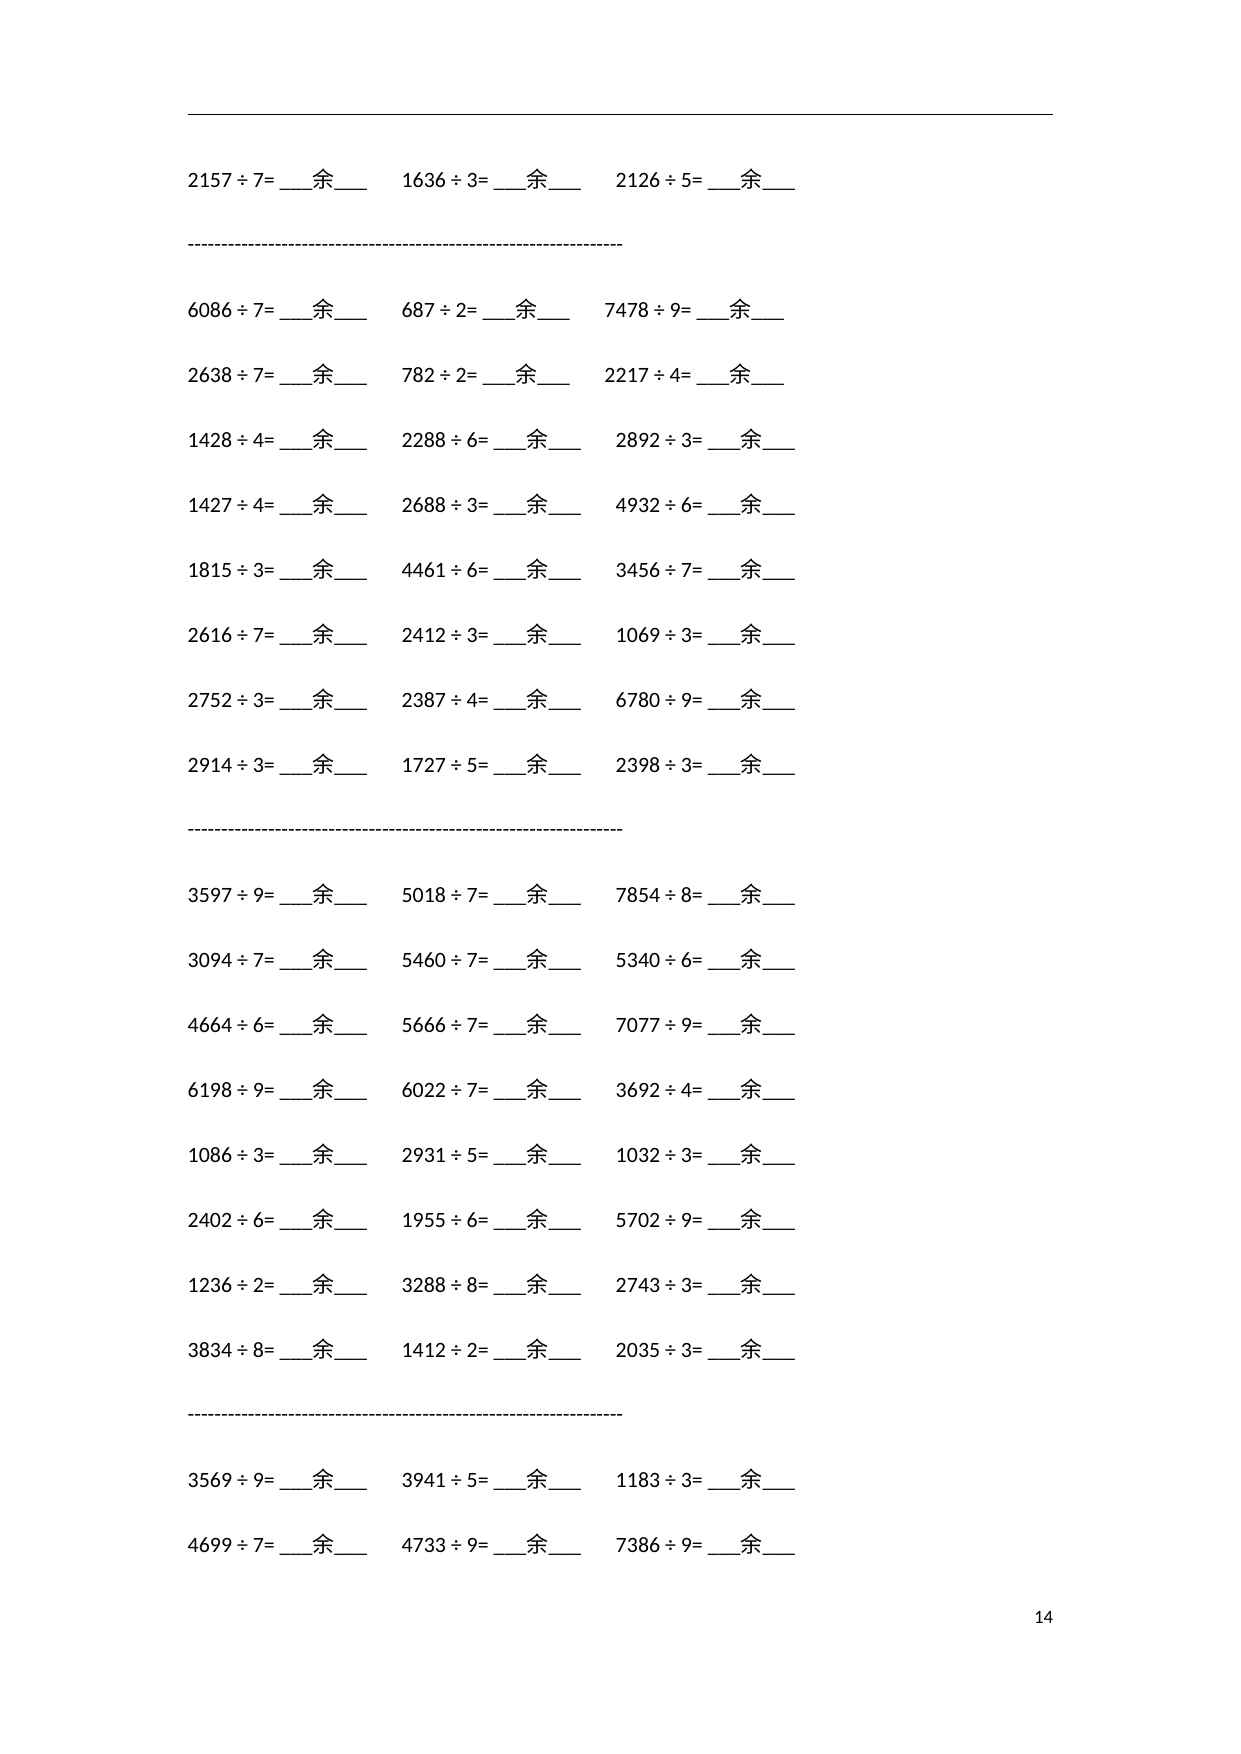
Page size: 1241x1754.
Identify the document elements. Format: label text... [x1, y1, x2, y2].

text 2402 ÷ 6= ___余___ 1955 ÷ 6= ___余___ 5702 ÷ 9= ___余___ [187, 1202, 1053, 1234]
text 2752 ÷ 3= ___余___ 2387 ÷ 4= ___余___ 6780 ÷ 9= ___余___ [187, 682, 1053, 714]
text 4699 ÷ 7= ___余___ 4733 ÷ 9= ___余___ 7386 ÷ 9= ___余___ [187, 1527, 1053, 1559]
text 1236 ÷ 2= ___余___ 3288 ÷ 8= ___余___ 2743 ÷ 3= ___余___ [187, 1267, 1053, 1299]
text 1086 ÷ 3= ___余___ 2931 ÷ 5= ___余___ 1032 ÷ 3= ___余___ [187, 1137, 1053, 1169]
text 3569 ÷ 9= ___余___ 3941 ÷ 5= ___余___ 1183 ÷ 3= ___余___ [187, 1462, 1053, 1494]
text 1815 ÷ 3= ___余___ 4461 ÷ 6= ___余___ 3456 ÷ 7= ___余___ [187, 552, 1053, 584]
text 1427 ÷ 4= ___余___ 2688 ÷ 3= ___余___ 4932 ÷ 6= ___余___ [187, 487, 1053, 519]
text 2914 ÷ 3= ___余___ 1727 ÷ 5= ___余___ 2398 ÷ 3= ___余___ [187, 747, 1053, 779]
text 4664 ÷ 6= ___余___ 5666 ÷ 7= ___余___ 7077 ÷ 9= ___余___ [187, 1007, 1053, 1039]
text ----------------------------------------------------------------- [187, 1397, 1053, 1429]
text 2616 ÷ 7= ___余___ 2412 ÷ 3= ___余___ 1069 ÷ 3= ___余___ [187, 617, 1053, 649]
text 3597 ÷ 9= ___余___ 5018 ÷ 7= ___余___ 7854 ÷ 8= ___余___ [187, 877, 1053, 909]
text 6198 ÷ 9= ___余___ 6022 ÷ 7= ___余___ 3692 ÷ 4= ___余___ [187, 1072, 1053, 1104]
text 6086 ÷ 7= ___余___ 687 ÷ 2= ___余___ 7478 ÷ 9= ___余___ [187, 292, 1053, 324]
text 3834 ÷ 8= ___余___ 1412 ÷ 2= ___余___ 2035 ÷ 3= ___余___ [187, 1332, 1053, 1364]
text 1428 ÷ 4= ___余___ 2288 ÷ 6= ___余___ 2892 ÷ 3= ___余___ [187, 422, 1053, 454]
text 3094 ÷ 7= ___余___ 5460 ÷ 7= ___余___ 5340 ÷ 6= ___余___ [187, 942, 1053, 974]
text 2638 ÷ 7= ___余___ 782 ÷ 2= ___余___ 2217 ÷ 4= ___余___ [187, 357, 1053, 389]
text 2157 ÷ 7= ___余___ 1636 ÷ 3= ___余___ 2126 ÷ 5= ___余___ [187, 162, 1053, 194]
text ----------------------------------------------------------------- [187, 227, 1053, 259]
text ----------------------------------------------------------------- [187, 812, 1053, 844]
